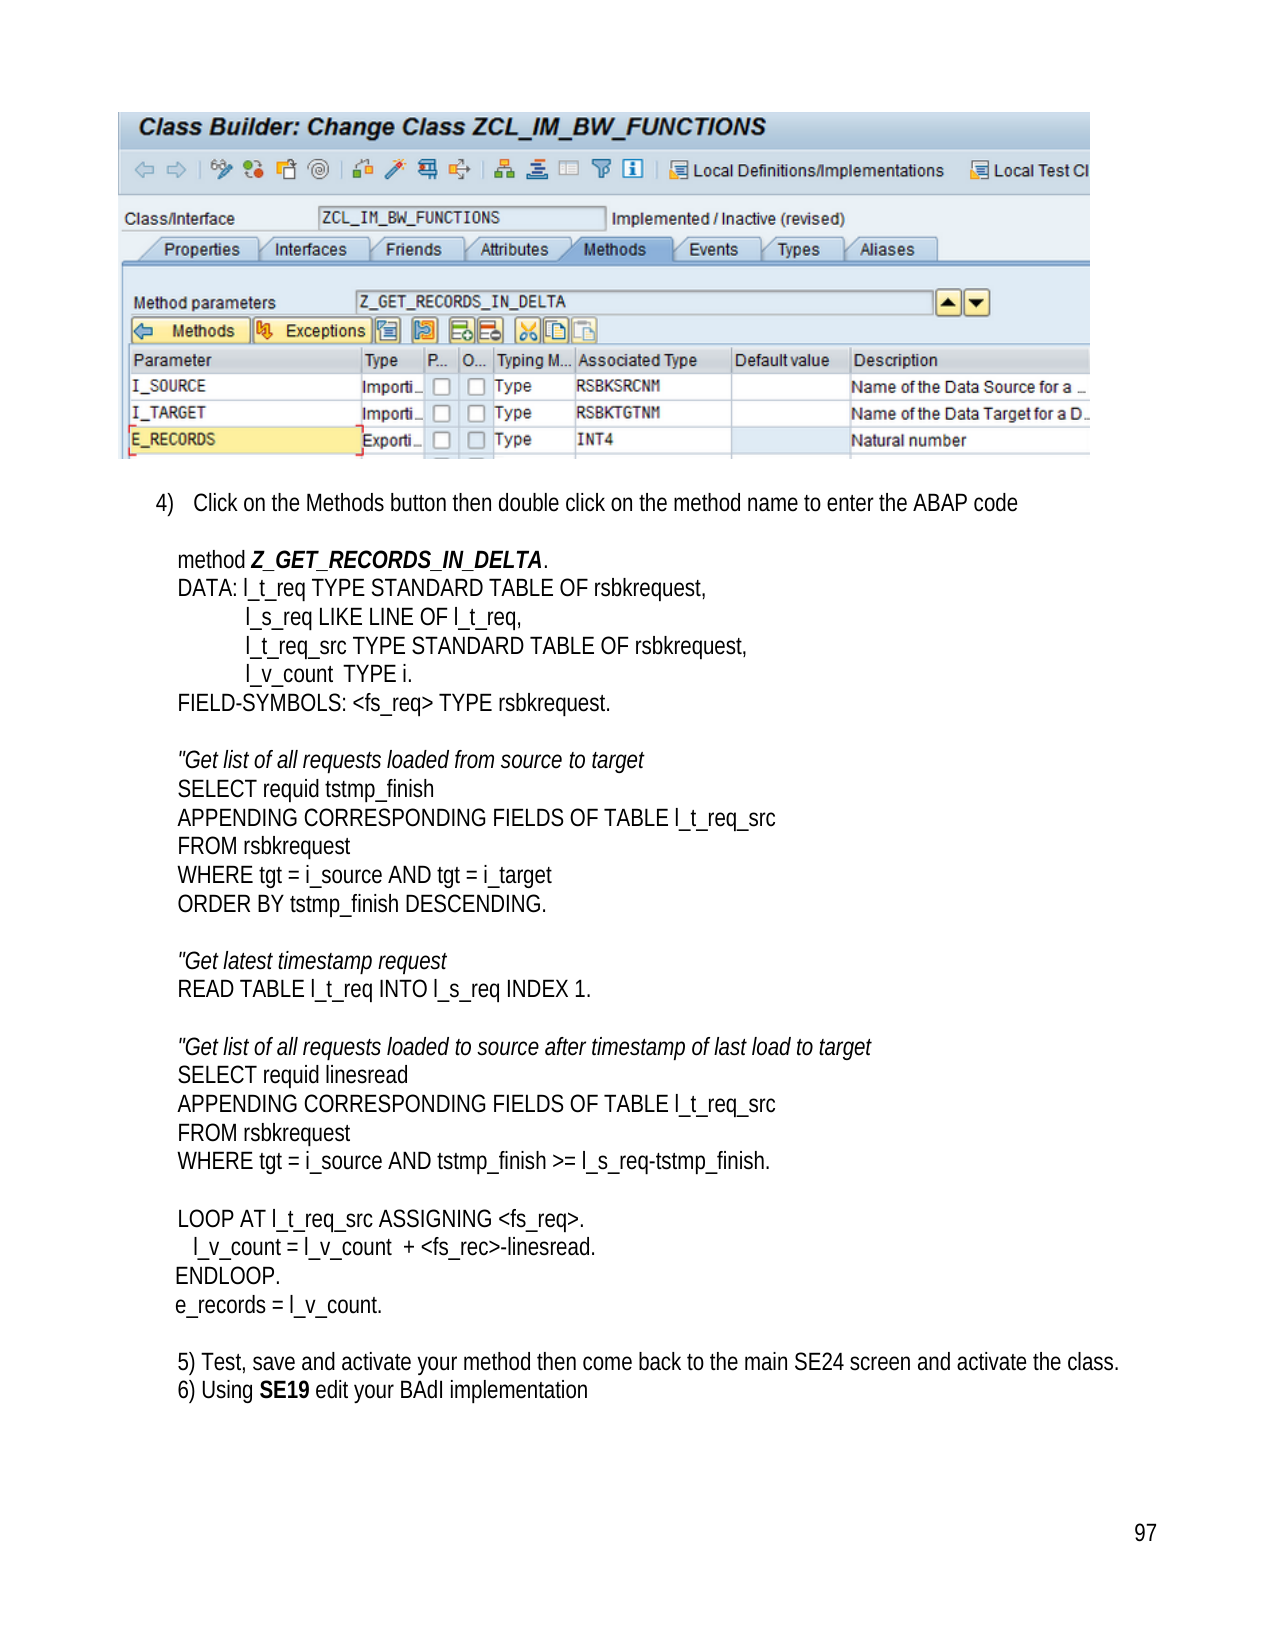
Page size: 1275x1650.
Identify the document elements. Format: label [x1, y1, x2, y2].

picture [118, 112, 1090, 459]
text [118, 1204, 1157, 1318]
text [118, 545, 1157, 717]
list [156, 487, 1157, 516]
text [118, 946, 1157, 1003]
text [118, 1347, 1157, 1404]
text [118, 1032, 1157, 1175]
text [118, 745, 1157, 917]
